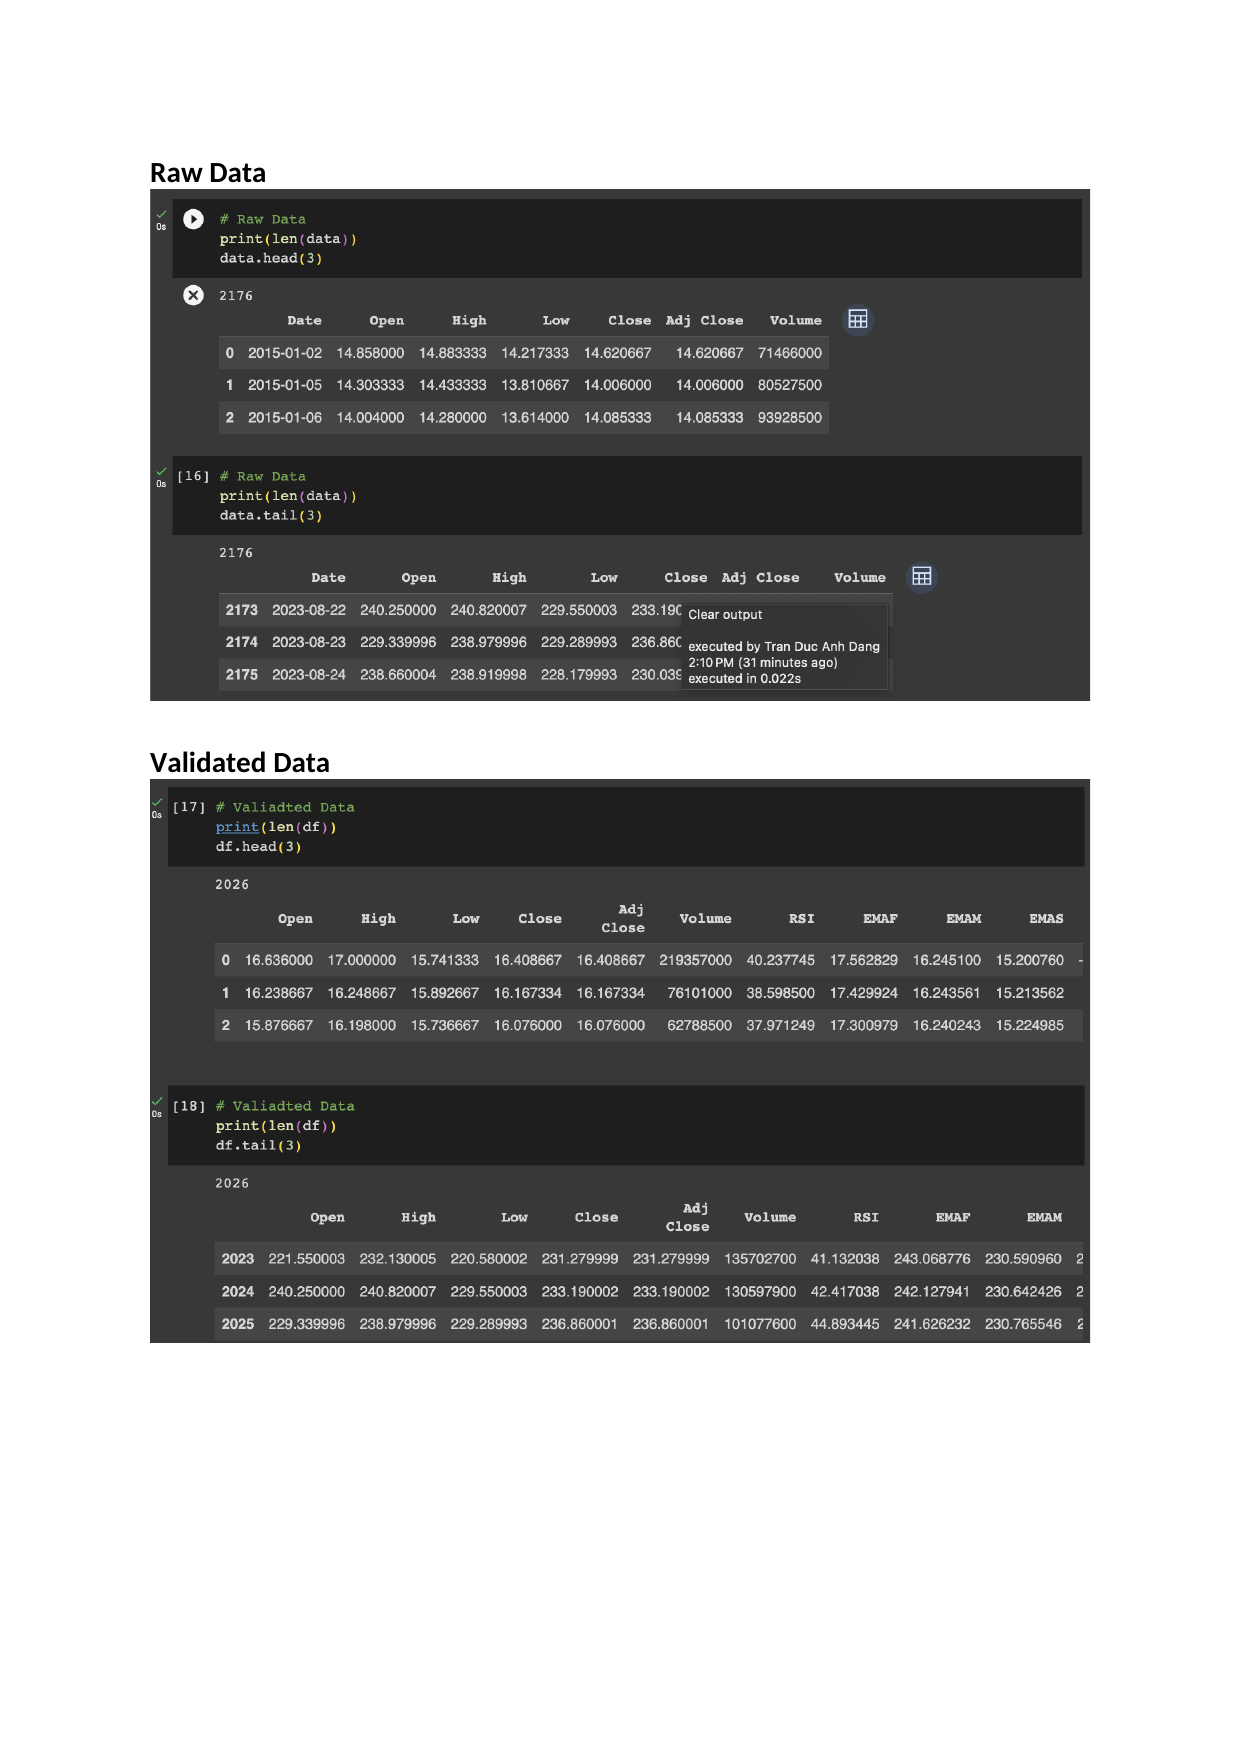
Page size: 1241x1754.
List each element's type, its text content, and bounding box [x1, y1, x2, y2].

picture [150, 189, 1091, 701]
picture [150, 779, 1091, 1343]
subtitle Raw Data [150, 154, 1090, 189]
subtitle Validated Data [150, 744, 1090, 779]
